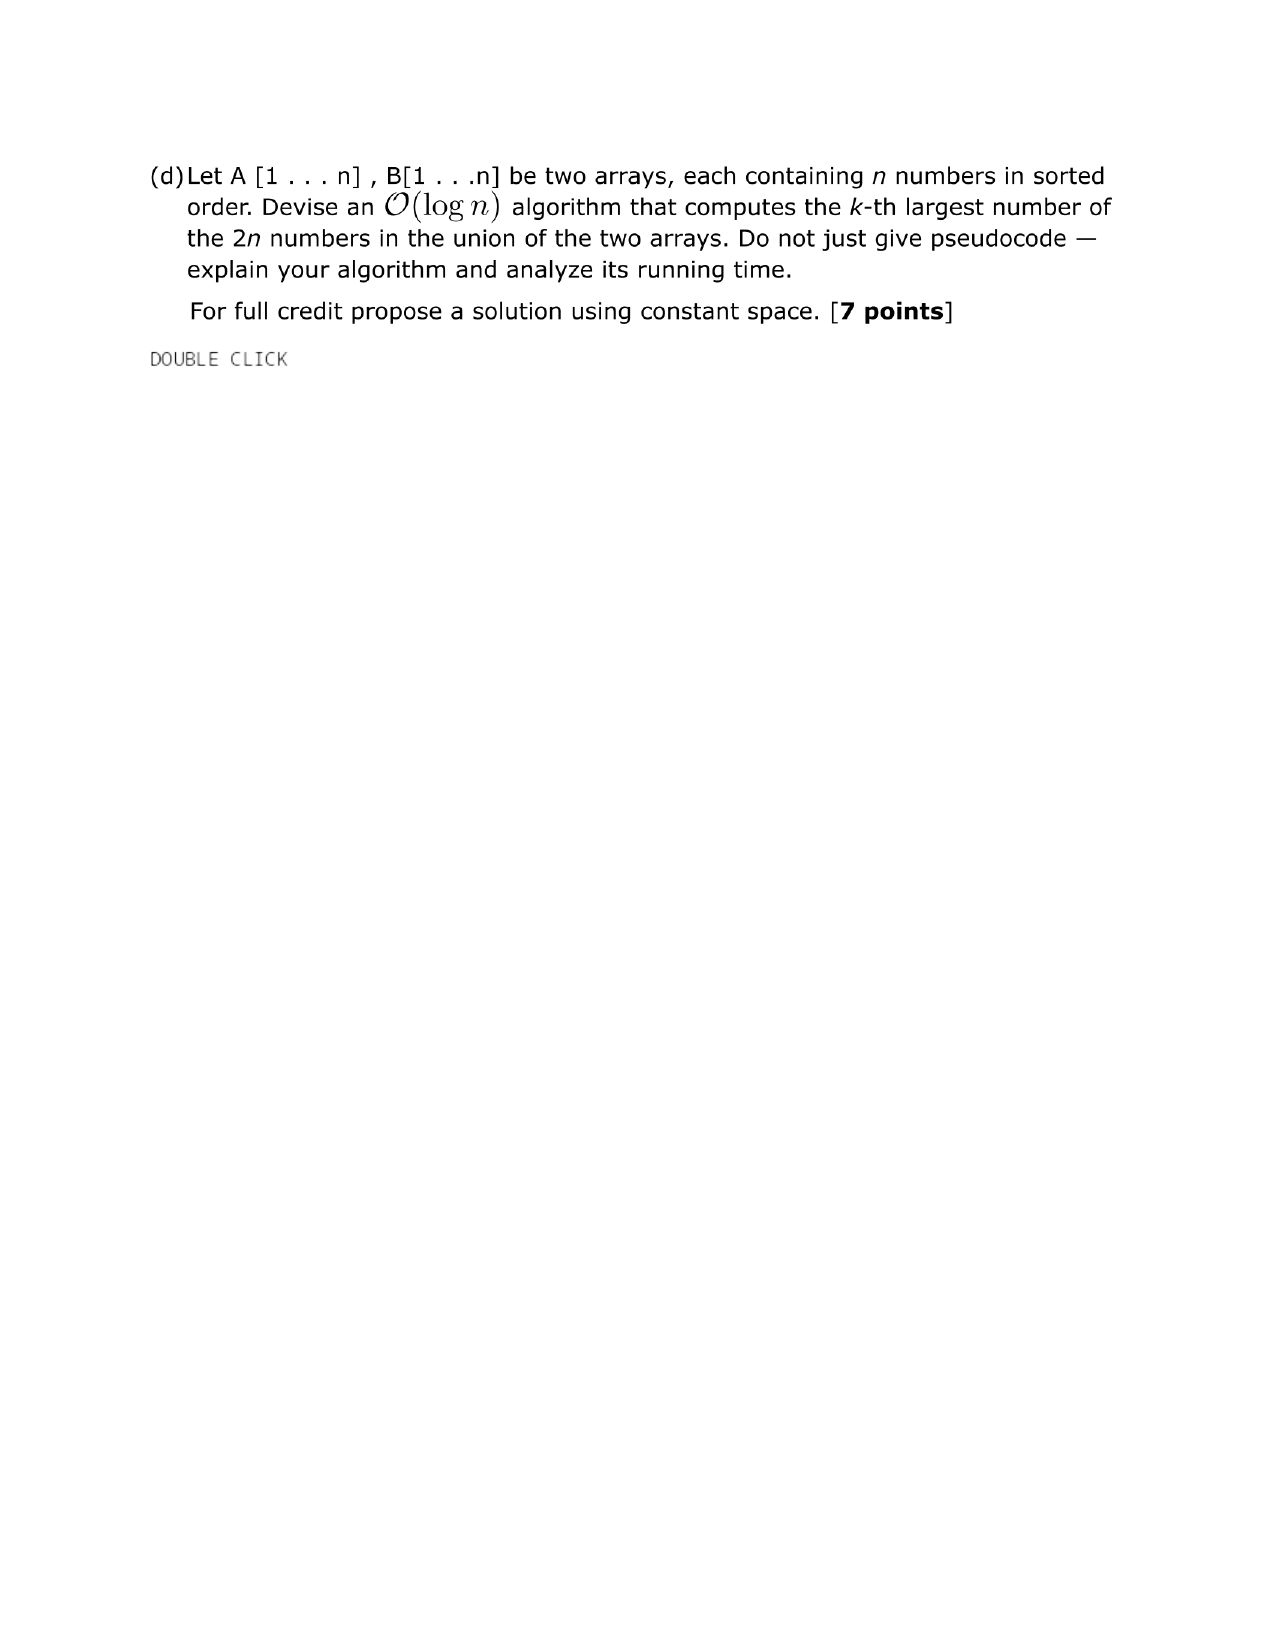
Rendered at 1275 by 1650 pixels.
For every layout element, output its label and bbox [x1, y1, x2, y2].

picture [0, 150, 1275, 861]
